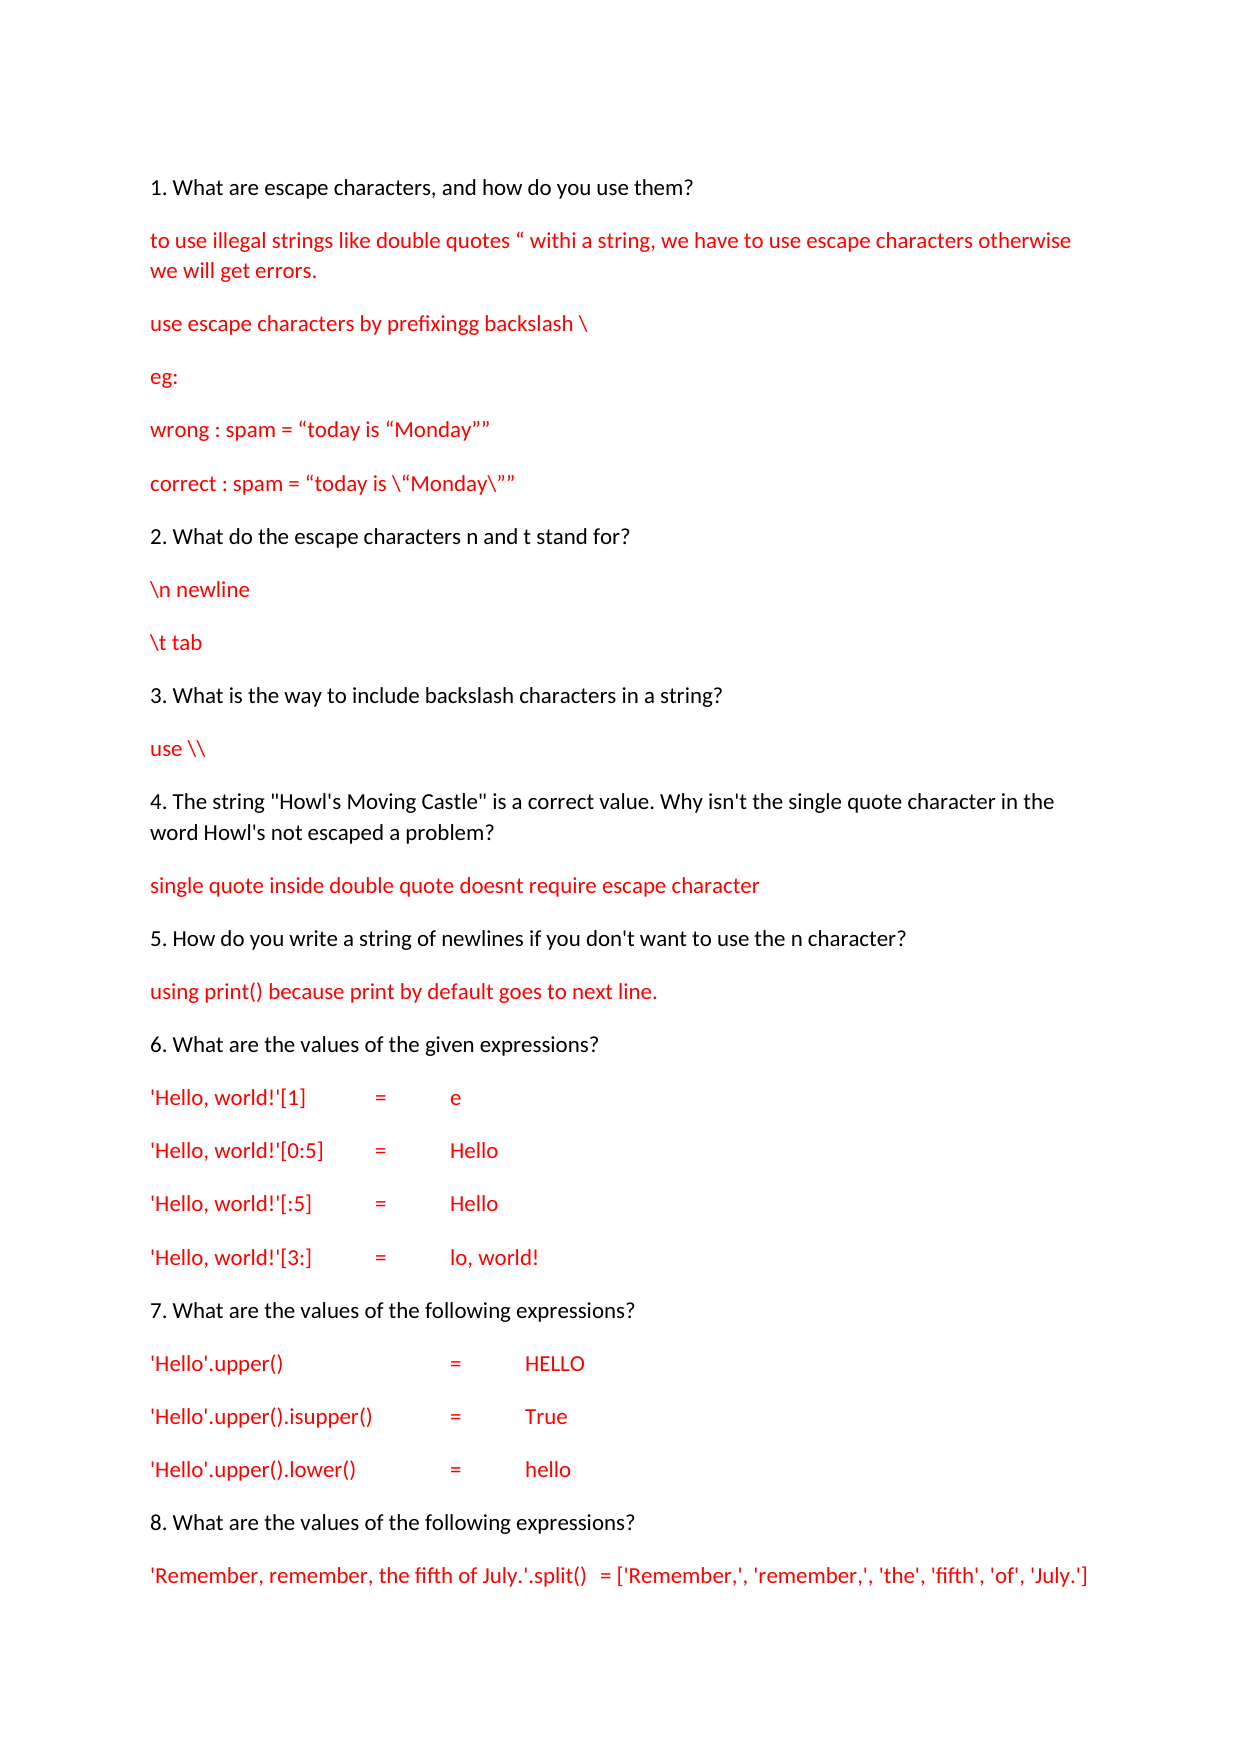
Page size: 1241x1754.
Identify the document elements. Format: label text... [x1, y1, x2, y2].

text 'Hello'.upper() = HELLO [150, 1349, 1090, 1377]
text 'Hello, world!'[0:5] = Hello [150, 1136, 1090, 1164]
text 8. What are the values of the following expressions? [150, 1508, 1090, 1536]
text 'Hello, world!'[3:] = lo, world! [150, 1243, 1090, 1271]
text 7. What are the values of the following expressions? [150, 1296, 1090, 1324]
text to use illegal strings like double quotes “ withi a string, we have to use escape characters otherwise we will get errors. [150, 226, 1090, 284]
text 'Hello, world!'[1] = e [150, 1083, 1090, 1111]
text 5. How do you write a string of newlines if you don't want to use the n character? [150, 924, 1090, 952]
text 'Hello'.upper().isupper() = True [150, 1402, 1090, 1430]
text use escape characters by prefixingg backslash \ [150, 309, 1090, 337]
text 4. The string "Howl's Moving Castle" is a correct value. Why isn't the single quote character in the word Howl's not escaped a problem? [150, 787, 1090, 846]
text using print() because print by default goes to next line. [150, 977, 1090, 1005]
text 6. What are the values of the given expressions? [150, 1030, 1090, 1058]
text 'Hello'.upper().lower() = hello [150, 1455, 1090, 1483]
text 2. What do the escape characters n and t stand for? [150, 522, 1090, 550]
text 1. What are escape characters, and how do you use them? [150, 173, 1090, 201]
text correct : spam = “today is \“Monday\”” [150, 469, 1090, 497]
text single quote inside double quote doesnt require escape character [150, 871, 1090, 899]
text wrong : spam = “today is “Monday”” [150, 416, 1090, 444]
text \t tab [150, 628, 1090, 656]
text 'Hello, world!'[:5] = Hello [150, 1189, 1090, 1218]
text 'Remember, remember, the fifth of July.'.split() = ['Remember,', 'remember,', 'the', 'fifth', 'of', 'July.'] [150, 1561, 1090, 1589]
text eg: [150, 362, 1090, 391]
text 3. What is the way to include backslash characters in a string? [150, 681, 1090, 709]
text use \\ [150, 734, 1090, 762]
text \n newline [150, 575, 1090, 603]
